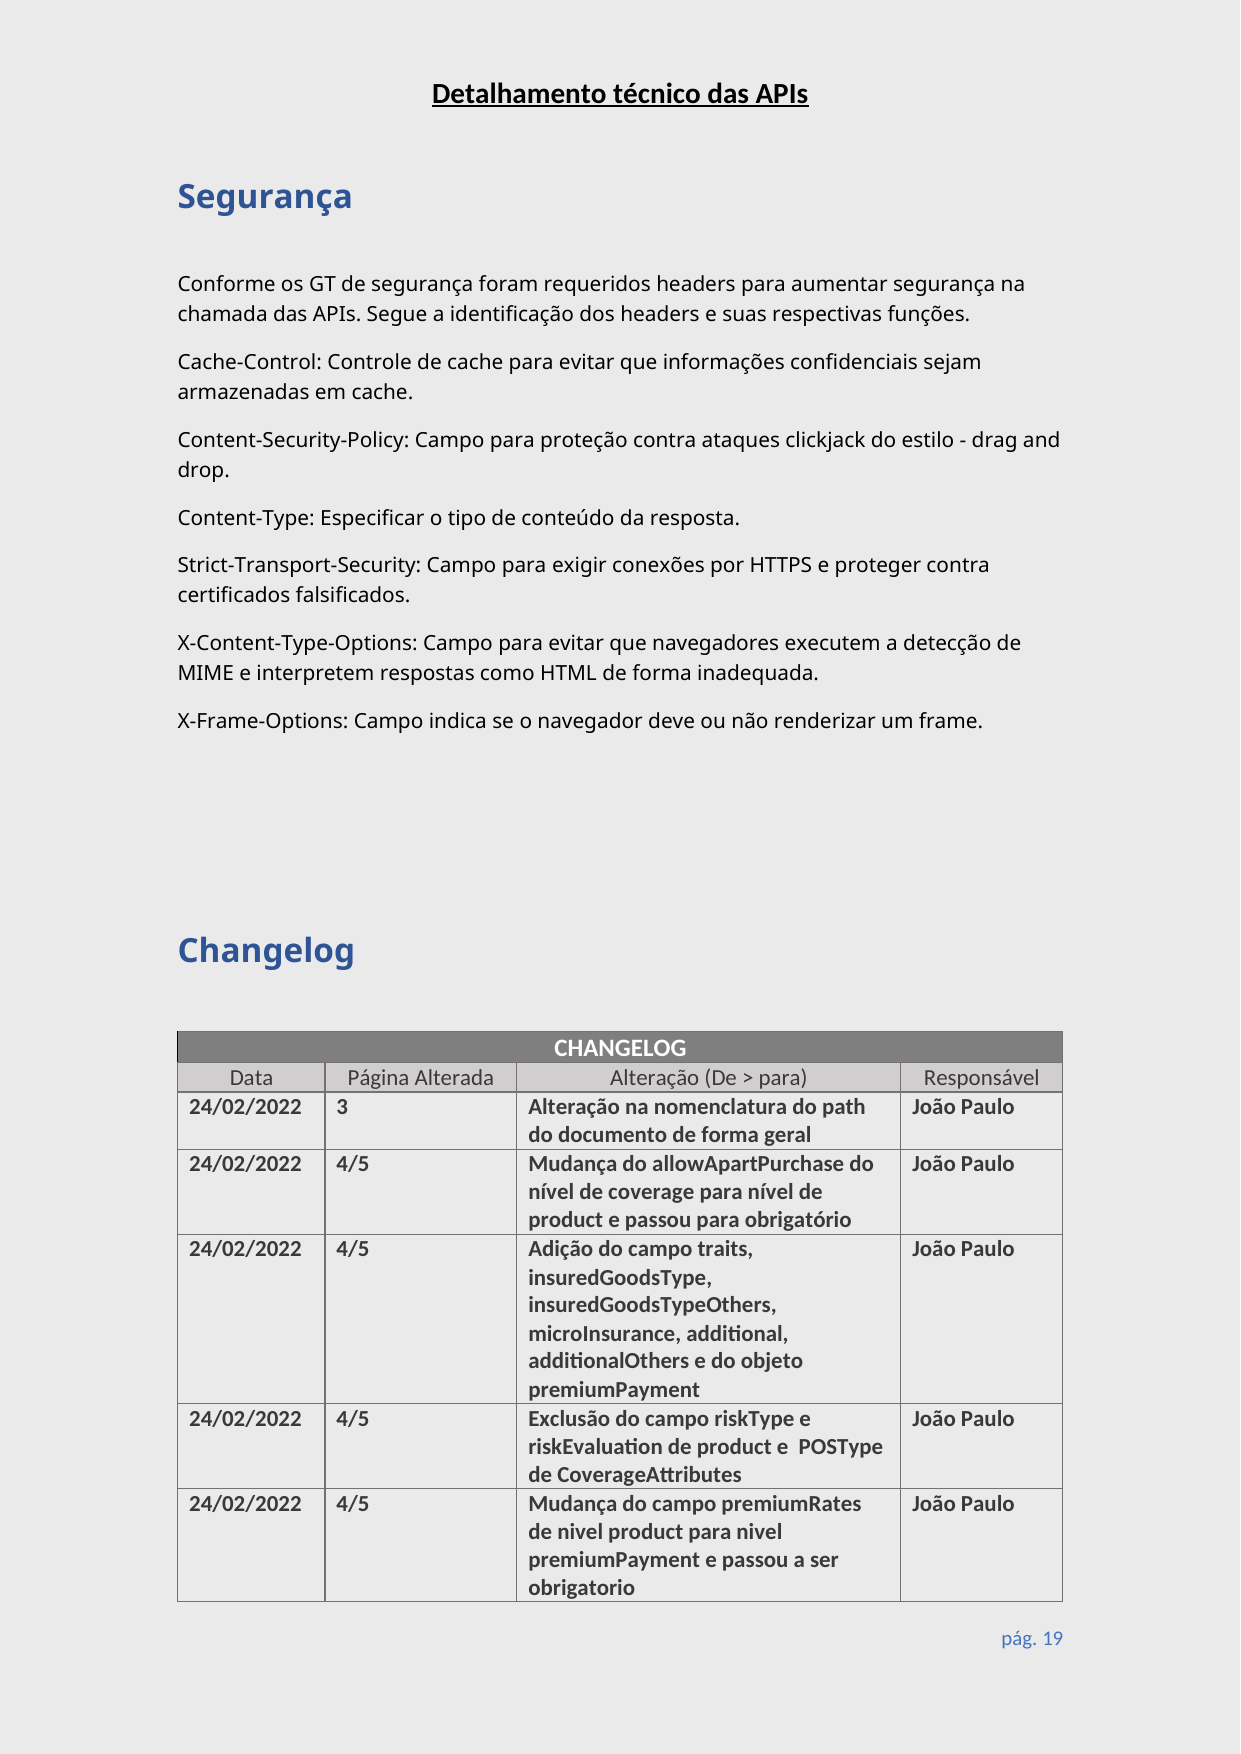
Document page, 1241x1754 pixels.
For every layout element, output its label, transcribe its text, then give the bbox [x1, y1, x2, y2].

table_cell Adição do campo traits, insuredGoodsType, insuredGoodsTypeOthers, microInsurance, additional, additionalOthers e do objeto premiumPayment [517, 1235, 900, 1403]
text Cache-Control: Controle de cache para evitar que informações confidenciais sejam armazenadas em cache. [177, 347, 1063, 406]
table_cell 24/02/2022 [178, 1235, 324, 1403]
subtitle Changelog [177, 927, 1063, 972]
table_cell João Paulo [901, 1093, 1062, 1148]
table_cell Data [178, 1063, 324, 1091]
text Conforme os GT de segurança foram requeridos headers para aumentar segurança na chamada das APIs. Segue a identificação dos headers e suas respectivas funções. [177, 269, 1063, 328]
table_cell 4/5 [326, 1404, 516, 1488]
table_cell Mudança do campo premiumRates de nivel product para nivel premiumPayment e passou a ser obrigatorio [517, 1489, 900, 1601]
table_cell 4/5 [326, 1150, 516, 1233]
table_cell Mudança do allowApartPurchase do nível de coverage para nível de product e passou para obrigatório [517, 1150, 900, 1233]
table_cell 4/5 [326, 1235, 516, 1403]
text X-Content-Type-Options: Campo para evitar que navegadores executem a detecção de MIME e interpretem respostas como HTML de forma inadequada. [177, 628, 1063, 687]
subtitle Segurança [177, 173, 1063, 218]
table_cell Exclusão do campo riskType e riskEvaluation de product e POSType de CoverageAttributes [517, 1404, 900, 1488]
table_cell 24/02/2022 [178, 1489, 324, 1601]
table_cell João Paulo [901, 1404, 1062, 1488]
text X-Frame-Options: Campo indica se o navegador deve ou não renderizar um frame. [177, 706, 1063, 734]
table_cell 24/02/2022 [178, 1150, 324, 1233]
table_cell Alteração na nomenclatura do path do documento de forma geral [517, 1093, 900, 1148]
table_cell 24/02/2022 [178, 1404, 324, 1488]
table_cell Alteração (De > para) [517, 1063, 900, 1091]
table_cell 4/5 [326, 1489, 516, 1601]
text Strict-Transport-Security: Campo para exigir conexões por HTTPS e proteger contra certificados falsificados. [177, 550, 1063, 609]
text Content-Type: Especificar o tipo de conteúdo da resposta. [177, 503, 1063, 531]
table_cell 24/02/2022 [178, 1093, 324, 1148]
table_cell João Paulo [901, 1235, 1062, 1403]
table_cell Responsável [901, 1063, 1062, 1091]
table_header CHANGELOG [178, 1032, 1062, 1062]
table_cell João Paulo [901, 1150, 1062, 1233]
text Content-Security-Policy: Campo para proteção contra ataques clickjack do estilo - drag and drop. [177, 425, 1063, 484]
table_cell 3 [326, 1093, 516, 1148]
table_cell João Paulo [901, 1489, 1062, 1601]
table_cell Página Alterada [326, 1063, 516, 1091]
